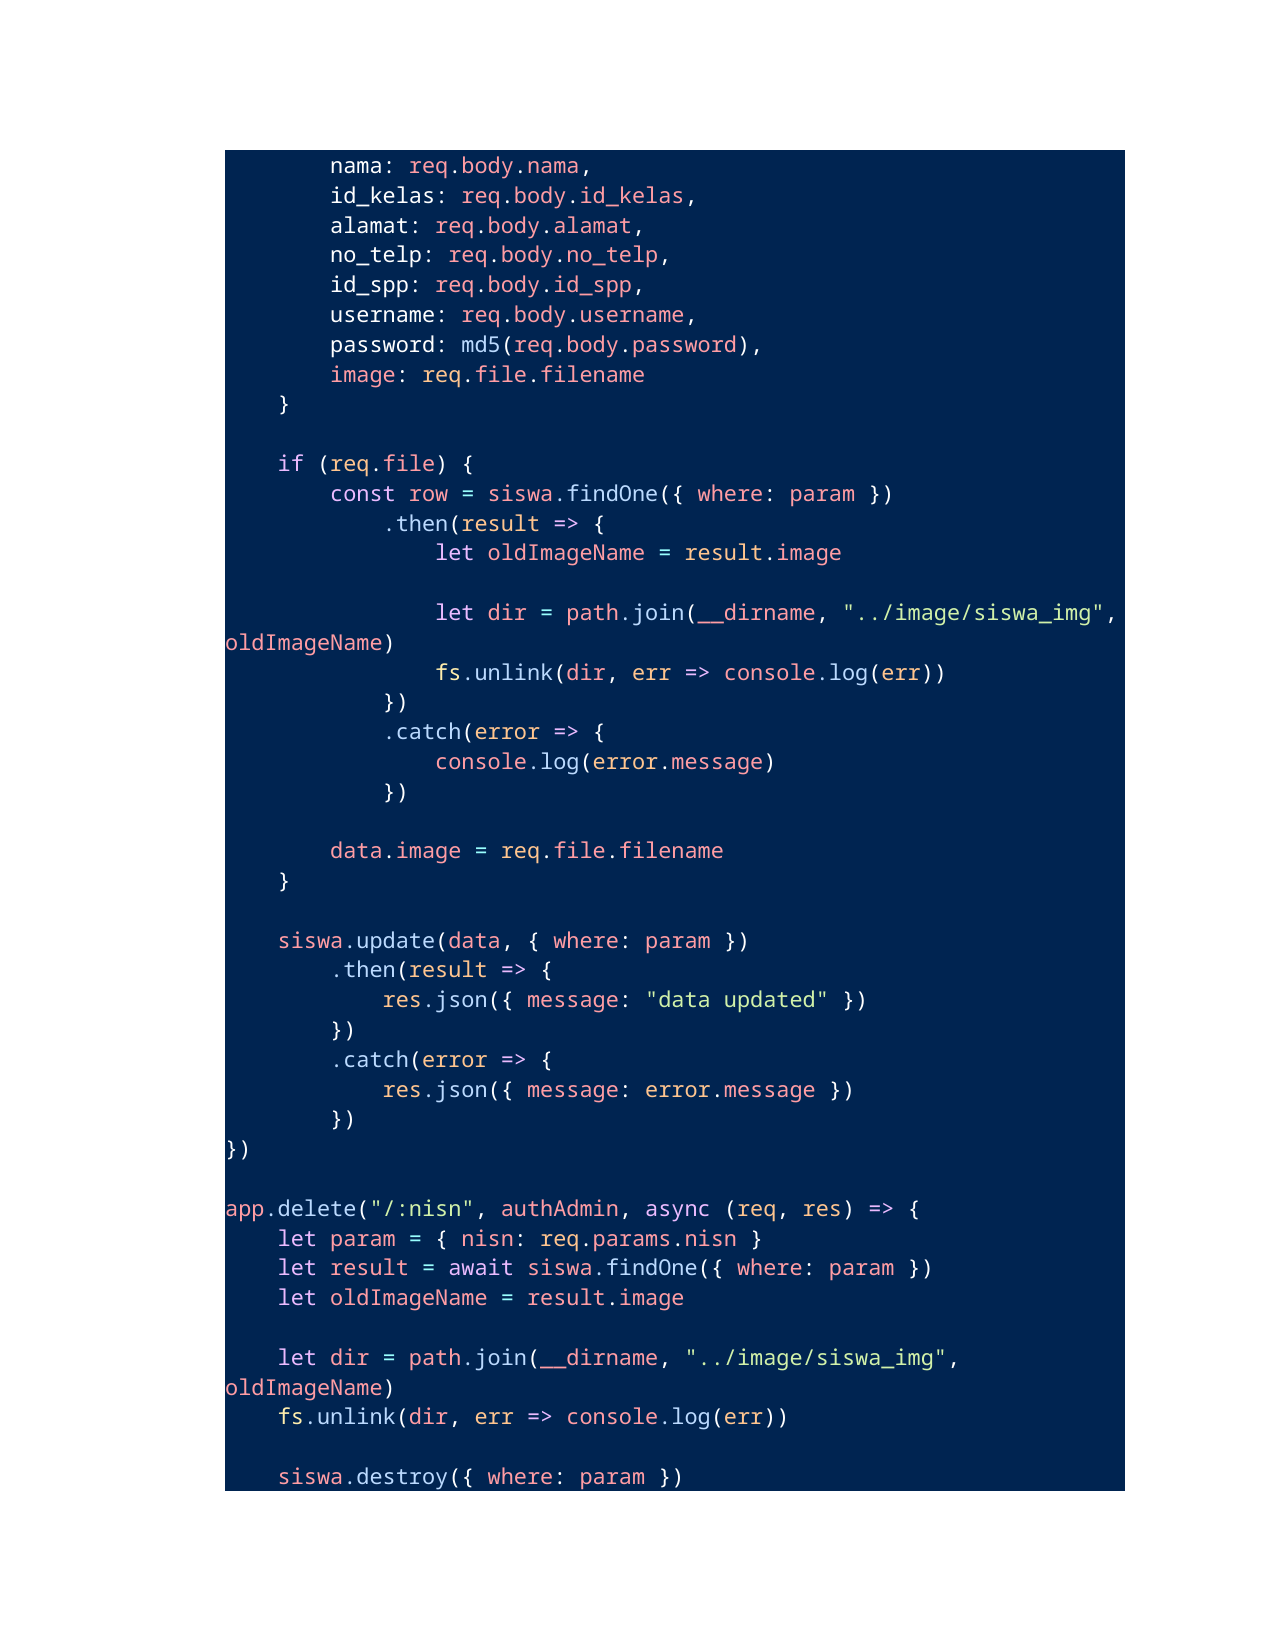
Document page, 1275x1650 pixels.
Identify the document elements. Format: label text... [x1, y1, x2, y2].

text }) [225, 686, 1125, 716]
text nama: req.body.nama, [225, 150, 1125, 180]
text const row = siswa.findOne({ where: param }) [225, 478, 1125, 507]
text image: req.file.filename [225, 358, 1125, 388]
text username: req.body.username, [225, 299, 1125, 329]
text .then(result => { [225, 507, 1125, 537]
text siswa.destroy({ where: param }) [225, 1461, 1125, 1491]
text if (req.file) { [225, 448, 1125, 478]
text fs.unlink(dir, err => console.log(err)) [225, 1401, 1125, 1431]
text res.json({ message: error.message }) [225, 1073, 1125, 1103]
text password: md5(req.body.password), [225, 329, 1125, 358]
text } [225, 388, 1125, 418]
text let param = { nisn: req.params.nisn } [225, 1222, 1125, 1252]
text console.log(error.message) [225, 746, 1125, 776]
text no_telp: req.body.no_telp, [225, 239, 1125, 269]
text }) [225, 1103, 1125, 1133]
text let result = await siswa.findOne({ where: param }) [225, 1252, 1125, 1282]
text let oldImageName = result.image [225, 1282, 1125, 1312]
text let dir = path.join(__dirname, "../image/siswa_img", oldImageName) [225, 1342, 1125, 1401]
text app.delete("/:nisn", authAdmin, async (req, res) => { [225, 1193, 1125, 1222]
text .catch(error => { [225, 716, 1125, 746]
text fs.unlink(dir, err => console.log(err)) [225, 656, 1125, 686]
text id_kelas: req.body.id_kelas, [225, 180, 1125, 209]
text res.json({ message: "data updated" }) [225, 984, 1125, 1014]
text .then(result => { [225, 954, 1125, 984]
text }) [225, 1014, 1125, 1044]
text alamat: req.body.alamat, [225, 209, 1125, 239]
text id_spp: req.body.id_spp, [225, 269, 1125, 299]
text } [225, 865, 1125, 895]
text let dir = path.join(__dirname, "../image/siswa_img", oldImageName) [225, 597, 1125, 656]
text .catch(error => { [225, 1044, 1125, 1073]
text let oldImageName = result.image [225, 537, 1125, 567]
text }) [225, 776, 1125, 805]
text data.image = req.file.filename [225, 835, 1125, 865]
text siswa.update(data, { where: param }) [225, 924, 1125, 954]
text }) [225, 1133, 1125, 1163]
